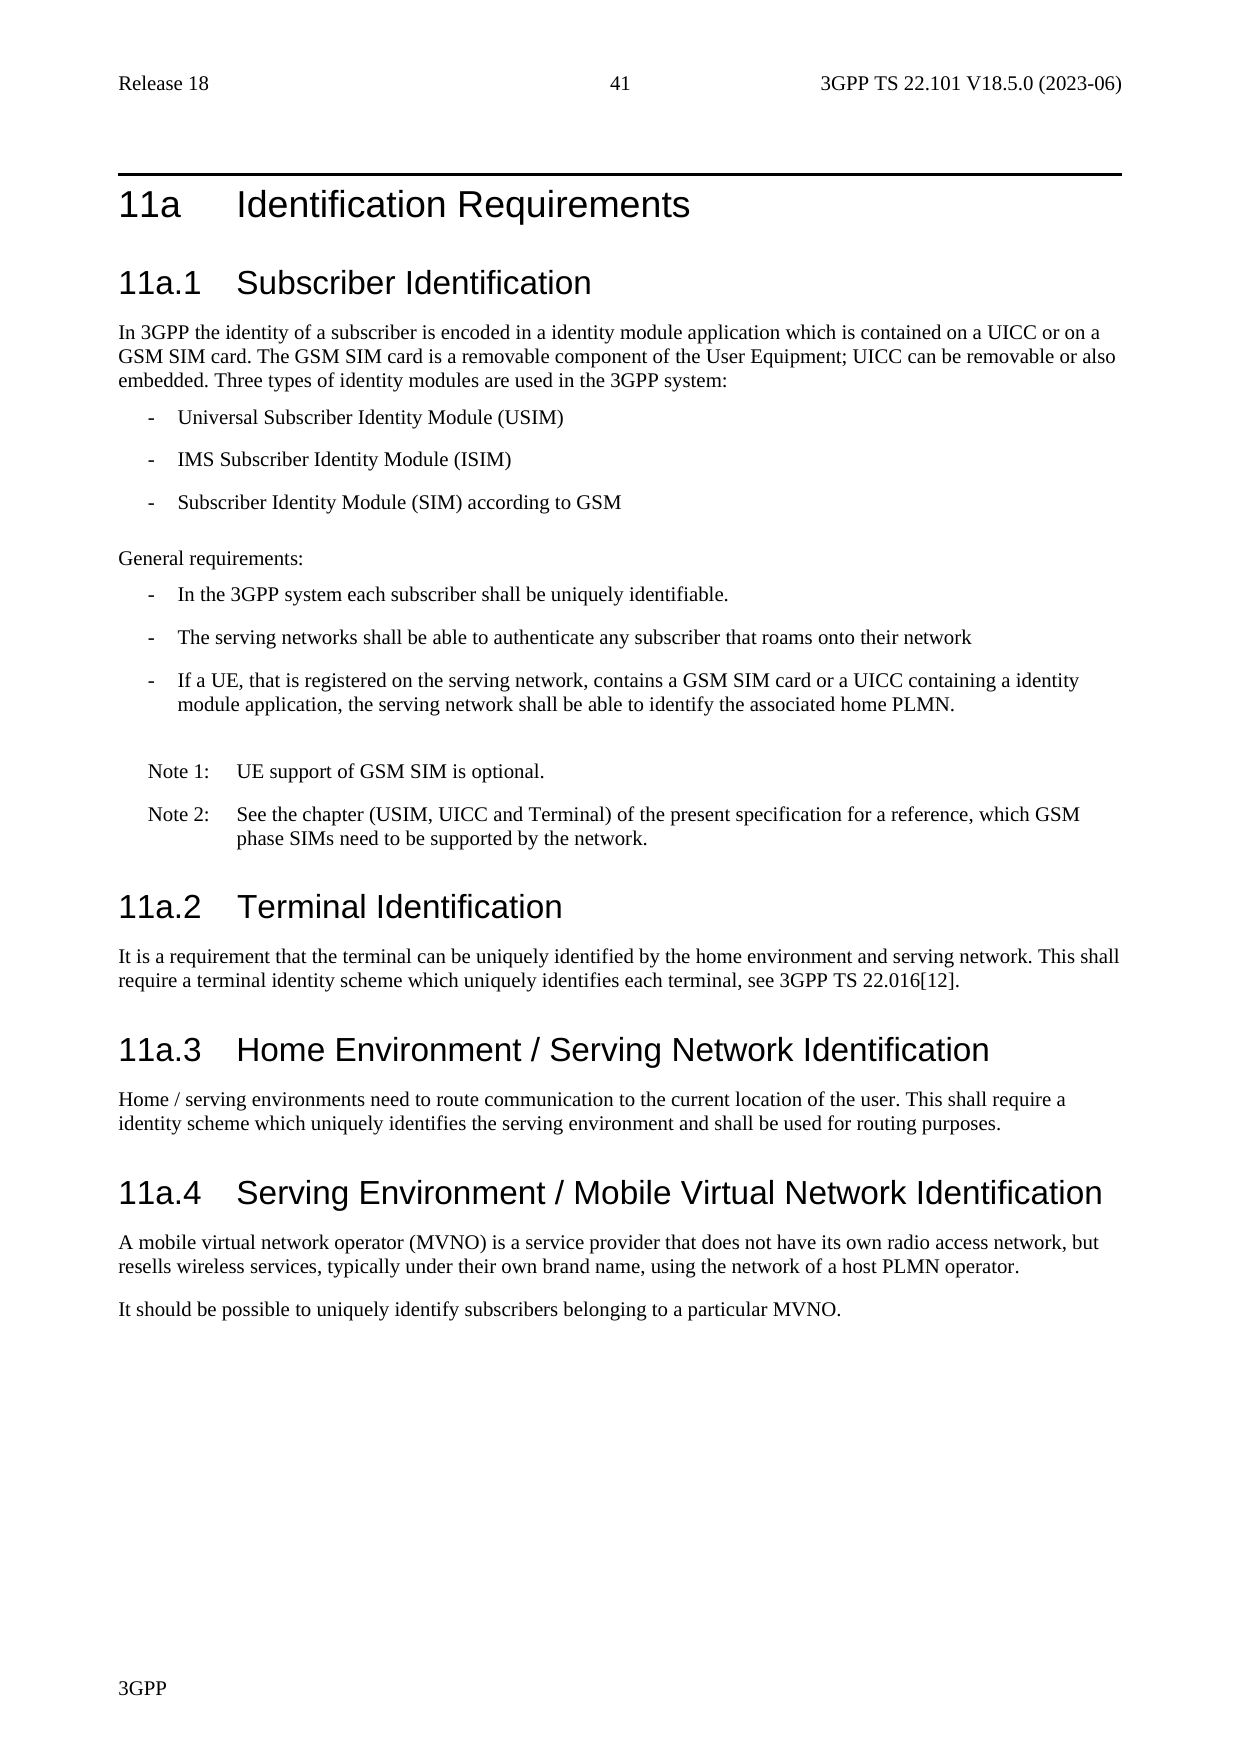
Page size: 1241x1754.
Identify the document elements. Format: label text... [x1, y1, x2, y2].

text - In the 3GPP system each subscriber shall be uniquely identifiable. [148, 582, 1122, 606]
text Note 2: See the chapter (USIM, UICC and Terminal) of the present specification for a reference, which GSM phase SIMs need to be supported by the network. [148, 801, 1122, 849]
text General requirements: [118, 546, 1122, 569]
text It should be possible to uniquely identify subscribers belonging to a particular MVNO. [118, 1297, 1122, 1321]
subtitle 11a.4 Serving Environment / Mobile Virtual Network Identification [118, 1173, 1122, 1211]
subtitle 11a Identification Requirements [118, 176, 1122, 225]
subtitle 11a.2 Terminal Identification [118, 887, 1122, 926]
text - The serving networks shall be able to authenticate any subscriber that roams onto their network [148, 625, 1122, 649]
text - Universal Subscriber Identity Module (USIM) [148, 404, 1122, 429]
subtitle 11a.1 Subscriber Identification [118, 263, 1122, 301]
text A mobile virtual network operator (MVNO) is a service provider that does not have its own radio access network, but resells wireless services, typically under their own brand name, using the network of a host PLMN operator. [118, 1230, 1122, 1278]
text Note 1: UE support of GSM SIM is optional. [148, 759, 1122, 783]
text - Subscriber Identity Module (SIM) according to GSM [148, 490, 1122, 514]
text It is a requirement that the terminal can be uniquely identified by the home environment and serving network. This shall require a terminal identity scheme which uniquely identifies each terminal, see 3GPP TS 22.016[12]. [118, 944, 1122, 992]
text In 3GPP the identity of a subscriber is encoded in a identity module application which is contained on a UICC or on a GSM SIM card. The GSM SIM card is a removable component of the User Equipment; UICC can be removable or also embedded. Three types of identity modules are used in the 3GPP system: [118, 320, 1122, 392]
subtitle 11a.3 Home Environment / Serving Network Identification [118, 1030, 1122, 1068]
text Home / serving environments need to route communication to the current location of the user. This shall require a identity scheme which uniquely identifies the serving environment and shall be used for routing purposes. [118, 1087, 1122, 1135]
text - If a UE, that is registered on the serving network, contains a GSM SIM card or a UICC containing a identity module application, the serving network shall be able to identify the associated home PLMN. [148, 668, 1122, 740]
text - IMS Subscriber Identity Module (ISIM) [148, 447, 1122, 471]
